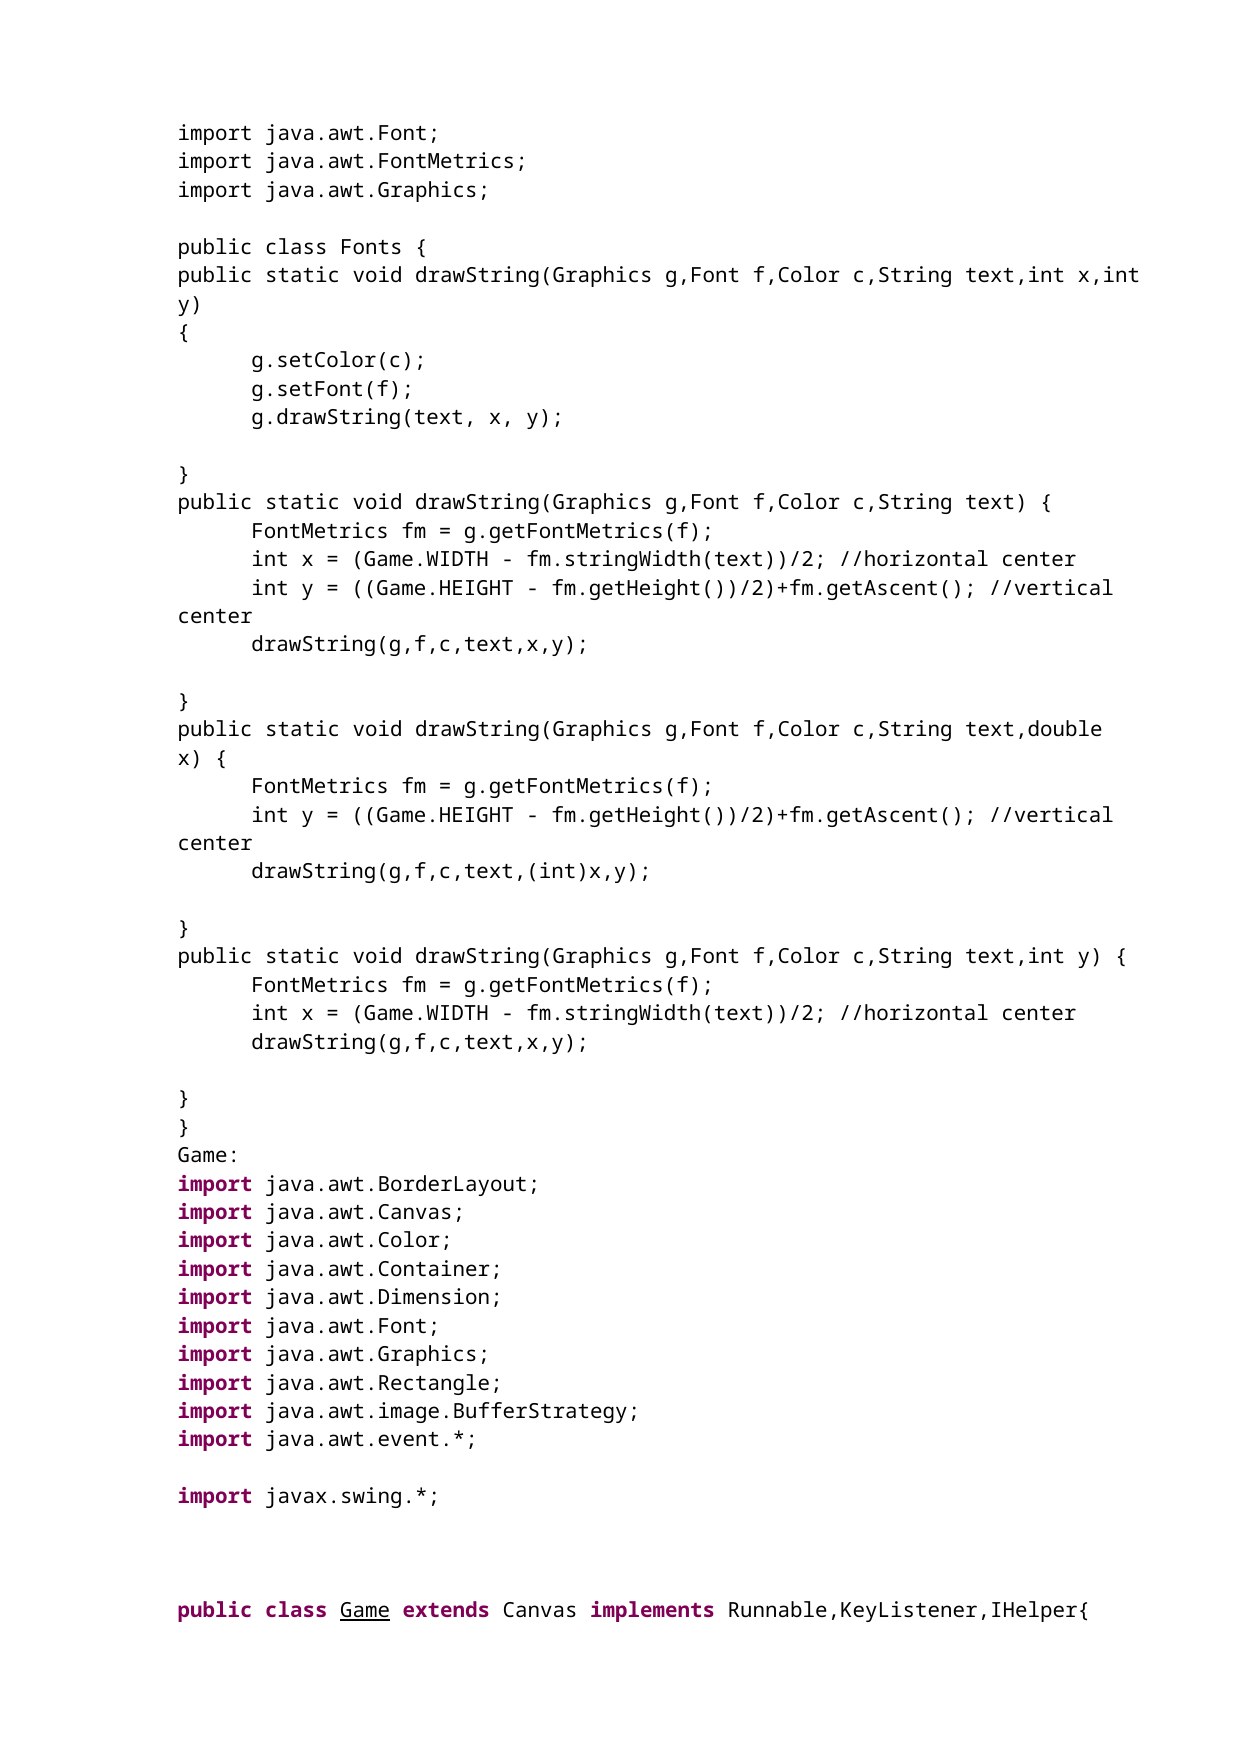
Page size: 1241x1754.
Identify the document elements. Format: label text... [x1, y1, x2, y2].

text int x = (Game.WIDTH - fm.stringWidth(text))/2; //horizontal center [177, 544, 1152, 573]
text drawString(g,f,c,text,x,y); [177, 629, 1152, 658]
text import java.awt.Color; [177, 1226, 1152, 1254]
text import java.awt.Dimension; [177, 1282, 1152, 1311]
text public static void drawString(Graphics g,Font f,Color c,String text,double x) { [177, 714, 1152, 771]
text int y = ((Game.HEIGHT - fm.getHeight())/2)+fm.getAscent(); //vertical center [177, 800, 1152, 857]
text int x = (Game.WIDTH - fm.stringWidth(text))/2; //horizontal center [177, 998, 1152, 1027]
text import java.awt.Graphics; [177, 1339, 1152, 1368]
text public static void drawString(Graphics g,Font f,Color c,String text,int x,int y) [177, 260, 1152, 317]
text import java.awt.BorderLayout; [177, 1169, 1152, 1197]
text drawString(g,f,c,text,(int)x,y); [177, 857, 1152, 885]
text public class Game extends Canvas implements Runnable,KeyListener,IHelper{ [177, 1595, 1152, 1624]
text } [177, 1112, 1152, 1140]
text g.setColor(c); [177, 346, 1152, 374]
text drawString(g,f,c,text,x,y); [177, 1027, 1152, 1055]
text public static void drawString(Graphics g,Font f,Color c,String text,int y) { [177, 942, 1152, 970]
text import java.awt.Canvas; [177, 1197, 1152, 1226]
text import java.awt.Graphics; [177, 175, 1152, 203]
text public static void drawString(Graphics g,Font f,Color c,String text) { [177, 487, 1152, 516]
text public class Fonts { [177, 232, 1152, 260]
text int y = ((Game.HEIGHT - fm.getHeight())/2)+fm.getAscent(); //vertical center [177, 573, 1152, 629]
text import java.awt.Font; [177, 118, 1152, 147]
text g.drawString(text, x, y); [177, 402, 1152, 431]
text FontMetrics fm = g.getFontMetrics(f); [177, 516, 1152, 544]
text import java.awt.Container; [177, 1254, 1152, 1282]
text import java.awt.FontMetrics; [177, 147, 1152, 175]
text FontMetrics fm = g.getFontMetrics(f); [177, 771, 1152, 800]
text } [177, 1083, 1152, 1112]
text import java.awt.Font; [177, 1311, 1152, 1339]
text } [177, 686, 1152, 714]
text } [177, 459, 1152, 487]
text import java.awt.event.*; [177, 1424, 1152, 1453]
text import javax.swing.*; [177, 1481, 1152, 1510]
text g.setFont(f); [177, 374, 1152, 402]
text import java.awt.Rectangle; [177, 1368, 1152, 1396]
text FontMetrics fm = g.getFontMetrics(f); [177, 970, 1152, 998]
text import java.awt.image.BufferStrategy; [177, 1396, 1152, 1424]
text } [177, 913, 1152, 942]
text Game: [177, 1140, 1152, 1169]
text { [177, 317, 1152, 346]
